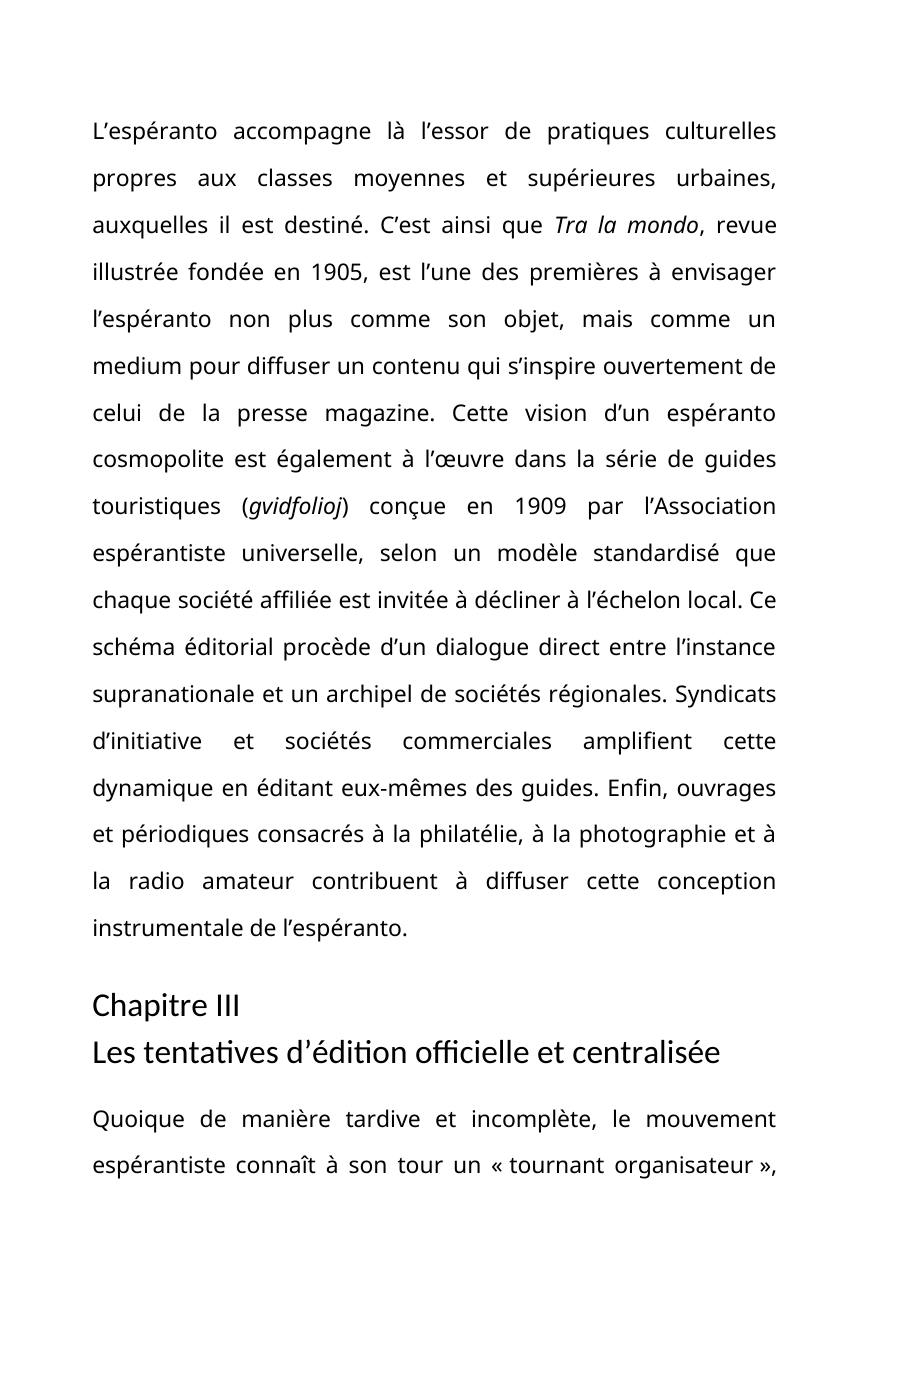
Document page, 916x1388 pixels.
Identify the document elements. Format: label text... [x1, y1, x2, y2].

text L’espéranto accompagne là l’essor de pratiques culturelles propres aux classes moyennes et supérieures urbaines, auxquelles il est destiné. C’est ainsi que Tra la mondo, revue illustrée fondée en 1905, est l’une des premières à envisager l’espéranto non plus comme son objet, mais comme un medium pour diffuser un contenu qui s’inspire ouvertement de celui de la presse magazine. Cette vision d’un espéranto cosmopolite est également à l’œuvre dans la série de guides touristiques (gvidfolioj) conçue en 1909 par l’Association espérantiste universelle, selon un modèle standardisé que chaque société affiliée est invitée à décliner à l’échelon local. Ce schéma éditorial procède d’un dialogue direct entre l’instance supranationale et un archipel de sociétés régionales. Syndicats d’initiative et sociétés commerciales amplifient cette dynamique en éditant eux-mêmes des guides. Enfin, ouvrages et périodiques consacrés à la philatélie, à la photographie et à la radio amateur contribuent à diffuser cette conception instrumentale de l’espéranto. [92, 115, 777, 943]
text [92, 1102, 777, 1181]
subtitle Chapitre III Les tentatives d’édition officielle et centralisée [92, 984, 777, 1071]
